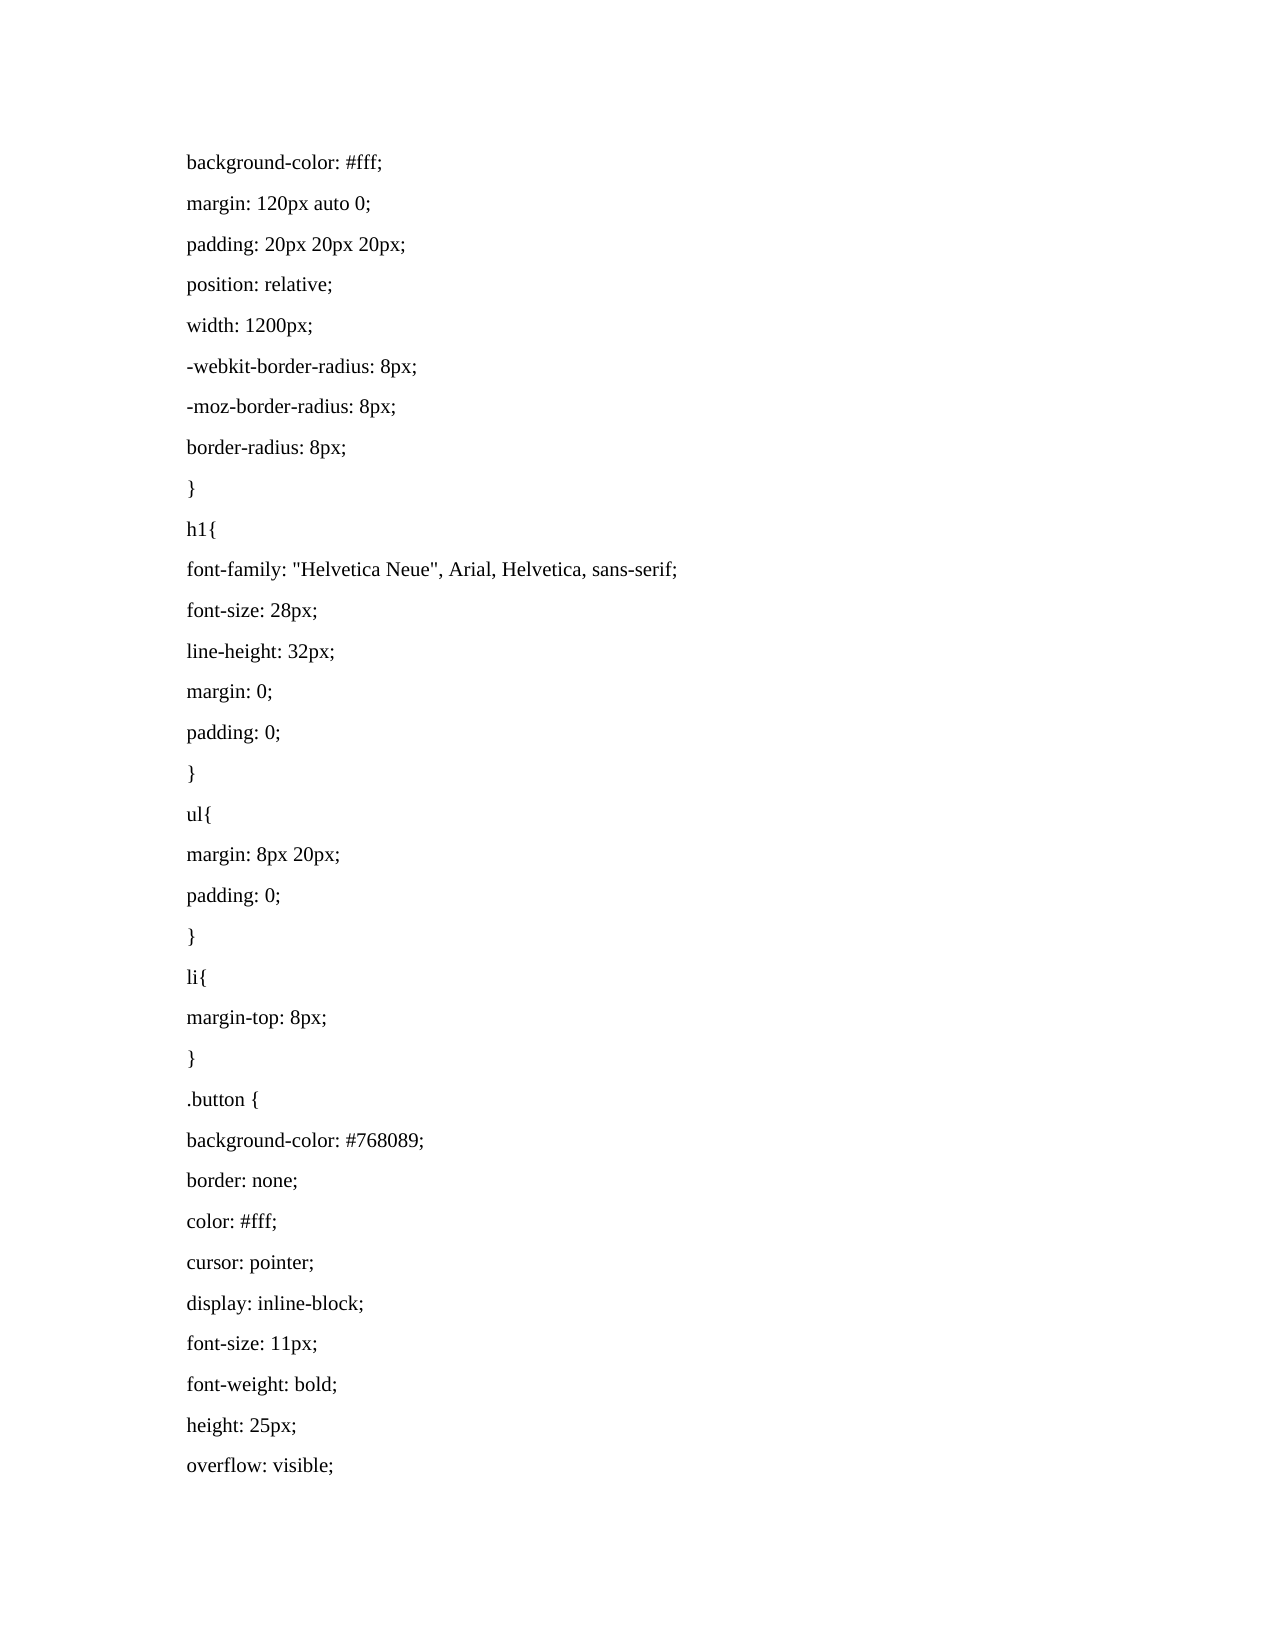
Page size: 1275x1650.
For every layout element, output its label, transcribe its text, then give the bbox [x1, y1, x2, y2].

text font-weight: bold; [150, 1372, 1125, 1396]
text border-radius: 8px; [150, 435, 1125, 459]
text display: inline-block; [150, 1290, 1125, 1314]
text font-family: "Helvetica Neue", Arial, Helvetica, sans-serif; [150, 557, 1125, 581]
text background-color: #fff; [150, 150, 1125, 174]
text } [150, 476, 1125, 500]
text font-size: 11px; [150, 1331, 1125, 1355]
text margin: 120px auto 0; [150, 191, 1125, 215]
text cursor: pointer; [150, 1250, 1125, 1274]
text -webkit-border-radius: 8px; [150, 354, 1125, 378]
text overflow: visible; [150, 1453, 1125, 1477]
text line-height: 32px; [150, 639, 1125, 663]
text padding: 20px 20px 20px; [150, 231, 1125, 256]
text li{ [150, 964, 1125, 989]
text } [150, 761, 1125, 785]
text width: 1200px; [150, 313, 1125, 337]
text font-size: 28px; [150, 598, 1125, 622]
text margin: 0; [150, 679, 1125, 703]
text margin-top: 8px; [150, 1005, 1125, 1029]
text margin: 8px 20px; [150, 842, 1125, 866]
text padding: 0; [150, 883, 1125, 907]
text } [150, 1046, 1125, 1070]
text height: 25px; [150, 1413, 1125, 1437]
text } [150, 924, 1125, 948]
text border: none; [150, 1168, 1125, 1192]
text -moz-border-radius: 8px; [150, 394, 1125, 418]
text h1{ [150, 517, 1125, 541]
text padding: 0; [150, 720, 1125, 744]
text color: #fff; [150, 1209, 1125, 1233]
text .button { [150, 1087, 1125, 1111]
text background-color: #768089; [150, 1127, 1125, 1152]
text ul{ [150, 802, 1125, 826]
text position: relative; [150, 272, 1125, 296]
